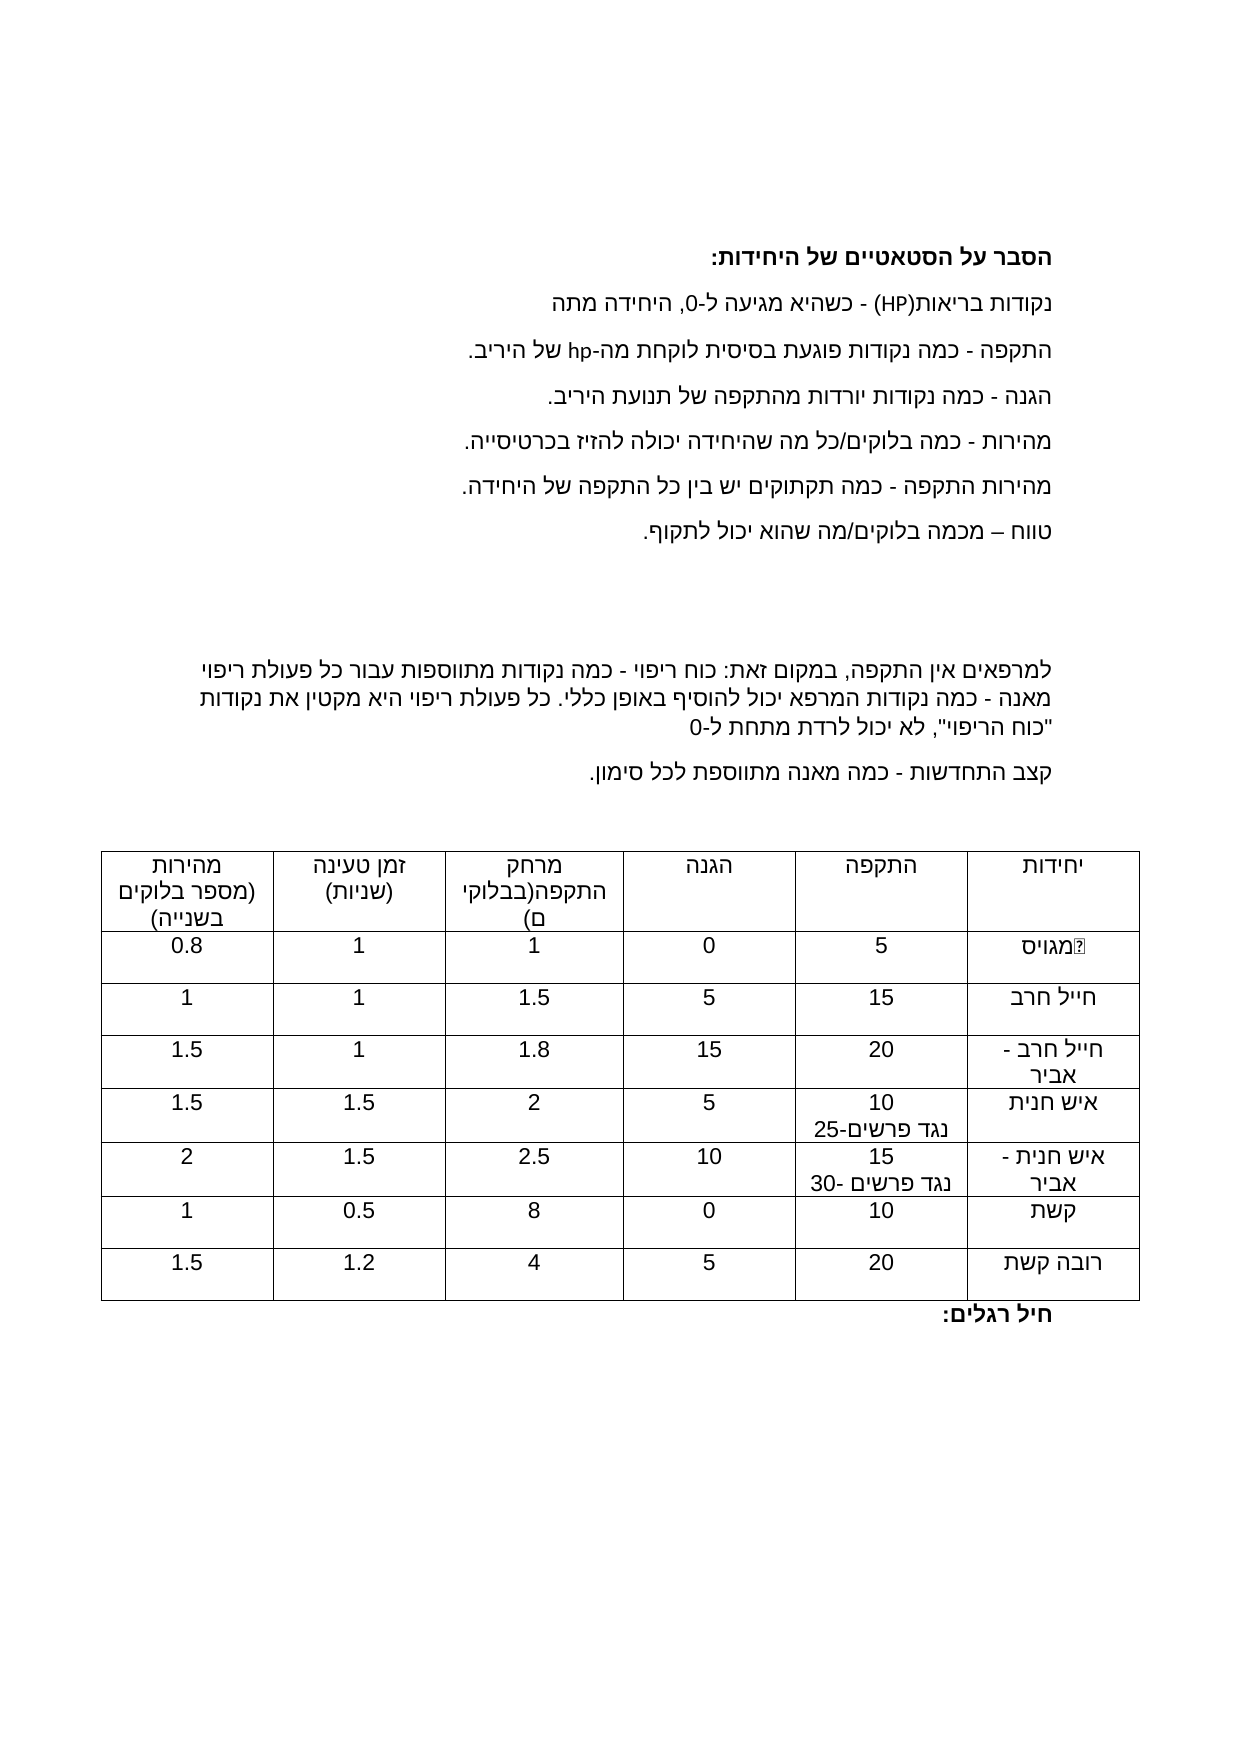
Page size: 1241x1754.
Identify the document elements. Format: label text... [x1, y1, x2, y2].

table_header יחידות [968, 852, 1139, 931]
table_header מהירות (מספר בלוקים בשנייה) [102, 852, 273, 931]
table_cell 1 [446, 932, 623, 983]
table_header זמן טעינה (שניות) [274, 852, 445, 931]
table_cell 4 [446, 1249, 623, 1299]
table_cell 10 [796, 1197, 967, 1248]
table_cell 2 [102, 1143, 273, 1196]
text הגנה - כמה נקודות יורדות מהתקפה של תנועת היריב. [187, 383, 1053, 409]
text למרפאים אין התקפה, במקום זאת: כוח ריפוי - כמה נקודות מתווספות עבור כל פעולת ריפוי מאנה - כמה נקודות המרפא יכול להוסיף באופן כללי. כל פעולת ריפוי היא מקטין את נקודות "כוח הריפוי", לא יכול לרדת מתחת ל-0 [187, 657, 1053, 740]
table_cell 1.5 [102, 1036, 273, 1088]
table_cell 20 [796, 1036, 967, 1088]
table_cell 1.5 [102, 1089, 273, 1142]
table_cell 5 [624, 1089, 795, 1142]
table_cell 8 [446, 1197, 623, 1248]
text חיל רגלים: [187, 1301, 1053, 1327]
table_cell 0 [624, 1197, 795, 1248]
text טווח – מכמה בלוקים/מה שהוא יכול לתקוף. [187, 518, 1053, 544]
table_cell 2.5 [446, 1143, 623, 1196]
table_cell 1 [274, 984, 445, 1034]
text הסבר על הסטאטיים של היחידות: [187, 244, 1053, 270]
table_cell 1.5 [446, 984, 623, 1034]
table_cell חייל חרב - אביר [968, 1036, 1139, 1088]
table_cell איש חנית -אביר [968, 1143, 1139, 1196]
table_header התקפה [796, 852, 967, 931]
text קצב התחדשות - כמה מאנה מתווספת לכל סימון. [187, 759, 1053, 785]
table_cell 0 [624, 932, 795, 983]
table_cell 5 [796, 932, 967, 983]
table_cell 5 [624, 1249, 795, 1299]
table_header מרחק התקפה(בבלוקים) [446, 852, 623, 931]
table_cell 1 [274, 932, 445, 983]
text מהירות התקפה - כמה תקתוקים יש בין כל התקפה של היחידה. [187, 473, 1053, 499]
table_cell 2 [446, 1089, 623, 1142]
table_cell 1.8 [446, 1036, 623, 1088]
table_cell 20 [796, 1249, 967, 1299]
table_cell 1 [102, 1197, 273, 1248]
table_cell חייל חרב [968, 984, 1139, 1034]
table_cell איש חנית [968, 1089, 1139, 1142]
table_cell רובה קשת [968, 1249, 1139, 1299]
table_cell 1.5 [274, 1089, 445, 1142]
table_cell 1 [102, 984, 273, 1034]
table_cell 1.2 [274, 1249, 445, 1299]
text התקפה - כמה נקודות פוגעת בסיסית לוקחת מה-hp של היריב. [187, 336, 1053, 364]
table_cell 10 נגד פרשים-25 [796, 1089, 967, 1142]
table_cell 15 נגד פרשים -30 [796, 1143, 967, 1196]
table_cell 10 [624, 1143, 795, 1196]
table_cell 5 [624, 984, 795, 1034]
table_cell מגויס [968, 932, 1139, 983]
table_cell 15 [624, 1036, 795, 1088]
table_cell 1.5 [102, 1249, 273, 1299]
table_cell 1.5 [274, 1143, 445, 1196]
table_cell 15 [796, 984, 967, 1034]
table_cell קשת [968, 1197, 1139, 1248]
table_cell 0.5 [274, 1197, 445, 1248]
table_cell 0.8 [102, 932, 273, 983]
table_cell 1 [274, 1036, 445, 1088]
text נקודות בריאות(HP) - כשהיא מגיעה ל-0, היחידה מתה [187, 289, 1053, 317]
table_header הגנה [624, 852, 795, 931]
text מהירות - כמה בלוקים/כל מה שהיחידה יכולה להזיז בכרטיסייה. [187, 428, 1053, 454]
